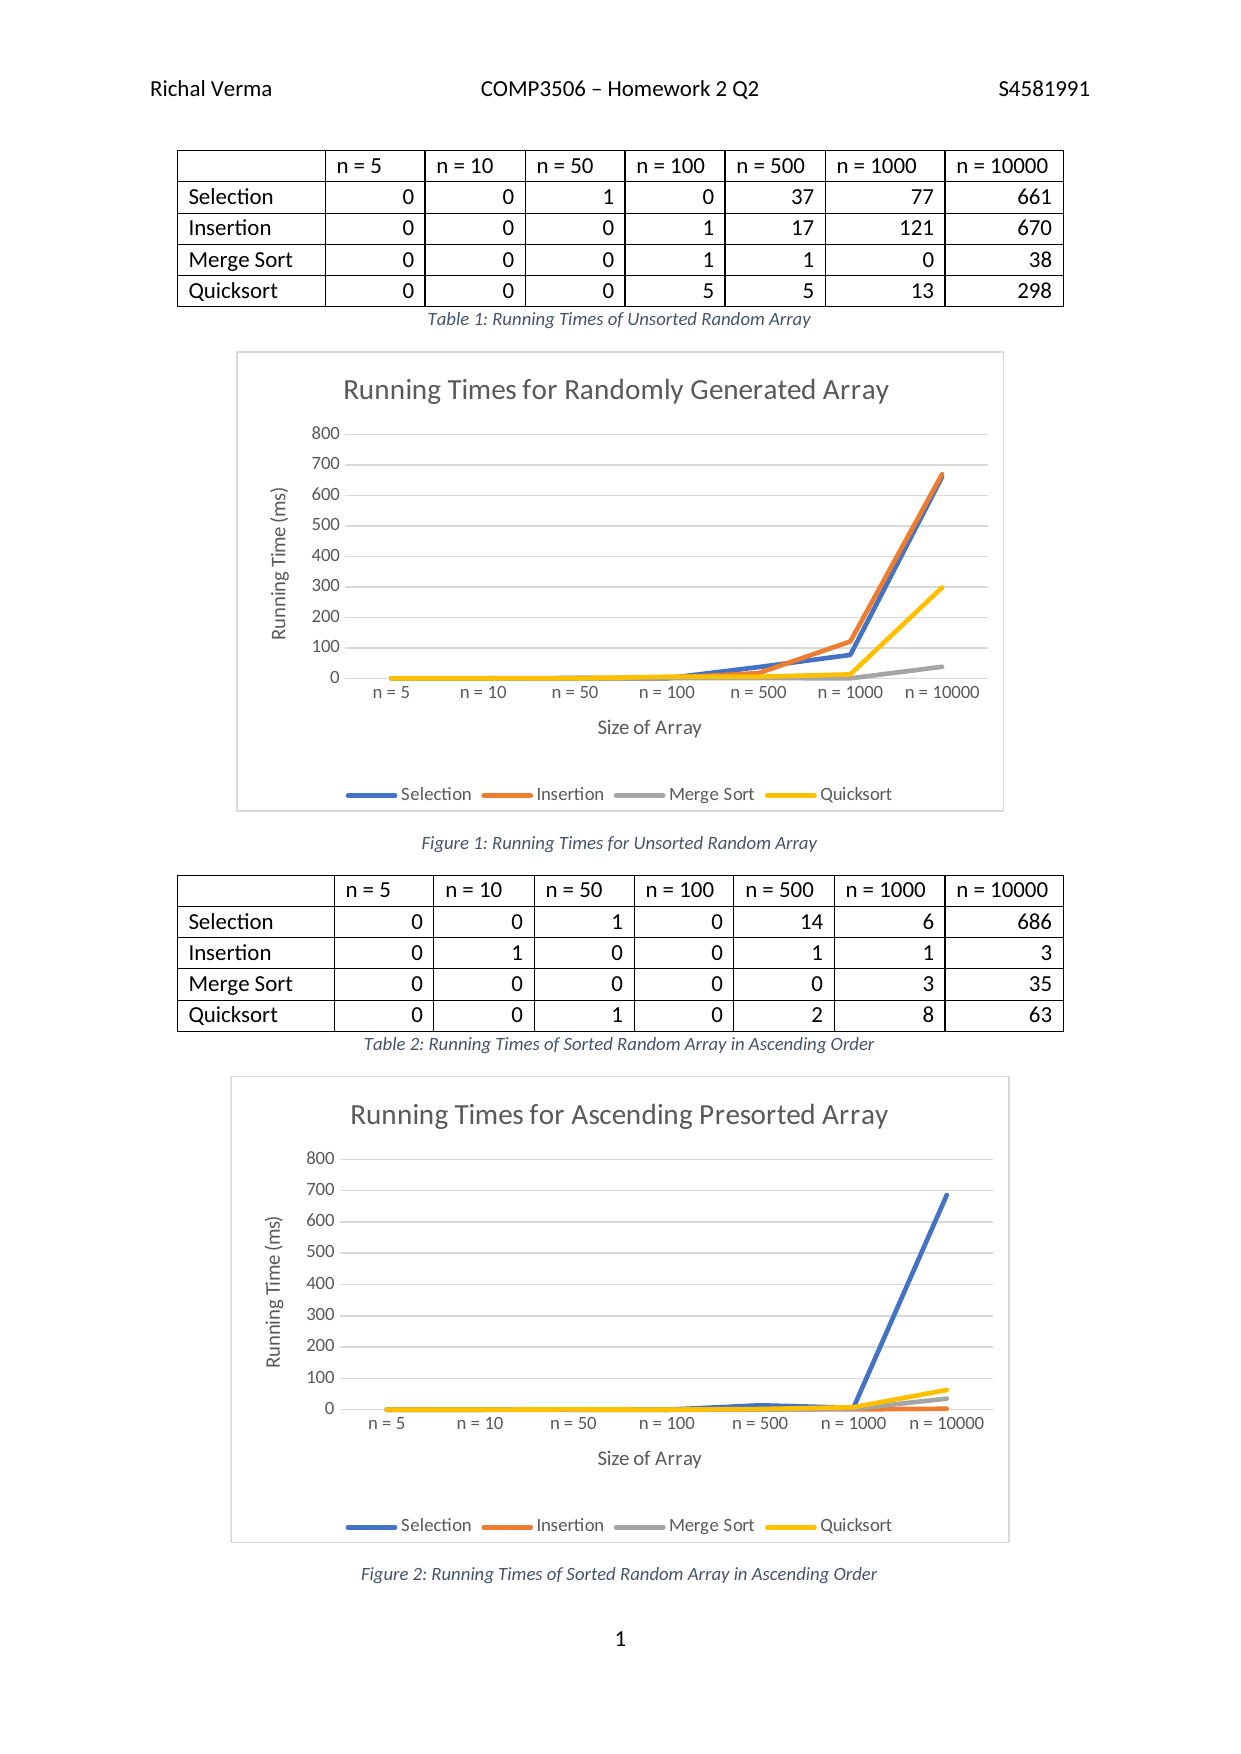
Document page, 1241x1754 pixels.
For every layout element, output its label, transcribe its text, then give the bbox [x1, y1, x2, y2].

table_cell 13 [826, 276, 944, 306]
table_header n = 1000 [826, 151, 944, 181]
table_cell 670 [946, 214, 1063, 244]
table_cell 5 [726, 276, 825, 306]
table_header n = 50 [535, 876, 634, 906]
table_cell 661 [946, 182, 1063, 212]
table_cell 2 [734, 1001, 834, 1031]
table_cell 686 [946, 907, 1063, 937]
table_cell 14 [734, 907, 834, 937]
table_cell 298 [946, 276, 1063, 306]
table_cell Merge Sort [178, 969, 334, 999]
table_header n = 10 [434, 876, 534, 906]
table_cell 0 [426, 214, 525, 244]
table_cell 0 [635, 938, 733, 968]
table_cell 0 [635, 969, 733, 999]
table_cell 1 [535, 1001, 634, 1031]
table_cell 1 [535, 907, 634, 937]
table_cell Quicksort [178, 1001, 334, 1031]
table_header n = 5 [326, 151, 424, 181]
table_header n = 10000 [946, 876, 1063, 906]
table_cell Selection [178, 907, 334, 937]
table_cell 35 [946, 969, 1063, 999]
table_cell 0 [635, 1001, 733, 1031]
table_cell 3 [835, 969, 944, 999]
table_cell 5 [626, 276, 724, 306]
table_header [178, 151, 325, 181]
table_cell 6 [835, 907, 944, 937]
table_cell 0 [434, 969, 534, 999]
table_cell 37 [726, 182, 825, 212]
table_header n = 100 [626, 151, 724, 181]
table_cell 0 [426, 276, 525, 306]
table_cell 77 [826, 182, 944, 212]
table_cell Quicksort [178, 276, 325, 306]
table_cell Merge Sort [178, 245, 325, 275]
table_cell 0 [335, 938, 433, 968]
table_cell 0 [526, 214, 624, 244]
table_cell 0 [734, 969, 834, 999]
table_cell 0 [526, 276, 624, 306]
table_cell 63 [946, 1001, 1063, 1031]
table_cell Selection [178, 182, 325, 212]
table_cell 0 [326, 245, 424, 275]
table_cell 0 [535, 969, 634, 999]
table_cell 0 [635, 907, 733, 937]
table_cell Insertion [178, 214, 325, 244]
table_cell 1 [734, 938, 834, 968]
table_cell 0 [335, 1001, 433, 1031]
table_header n = 10 [426, 151, 525, 181]
table_cell Insertion [178, 938, 334, 968]
table_header [178, 876, 334, 906]
table_header n = 10000 [946, 151, 1063, 181]
table_cell 0 [434, 1001, 534, 1031]
table_cell 1 [526, 182, 624, 212]
table_cell 0 [335, 969, 433, 999]
table_cell 1 [835, 938, 944, 968]
table_header n = 5 [335, 876, 433, 906]
table_cell 0 [335, 907, 433, 937]
table_cell 0 [434, 907, 534, 937]
table_cell 1 [626, 245, 724, 275]
table_cell 1 [626, 214, 724, 244]
table_header n = 1000 [835, 876, 944, 906]
table_header n = 500 [726, 151, 825, 181]
table_cell 1 [726, 245, 825, 275]
table_cell 121 [826, 214, 944, 244]
table_header n = 50 [526, 151, 624, 181]
table_cell 0 [326, 214, 424, 244]
table_cell 0 [535, 938, 634, 968]
table_cell 8 [835, 1001, 944, 1031]
table_cell 3 [946, 938, 1063, 968]
table_cell 0 [526, 245, 624, 275]
table_cell 17 [726, 214, 825, 244]
table_header n = 100 [635, 876, 733, 906]
table_cell 0 [426, 245, 525, 275]
table_cell 0 [326, 182, 424, 212]
table_cell 0 [326, 276, 424, 306]
table_cell 1 [434, 938, 534, 968]
table_header n = 500 [734, 876, 834, 906]
table_cell 0 [426, 182, 525, 212]
table_cell 38 [946, 245, 1063, 275]
table_cell 0 [626, 182, 724, 212]
table_cell 0 [826, 245, 944, 275]
